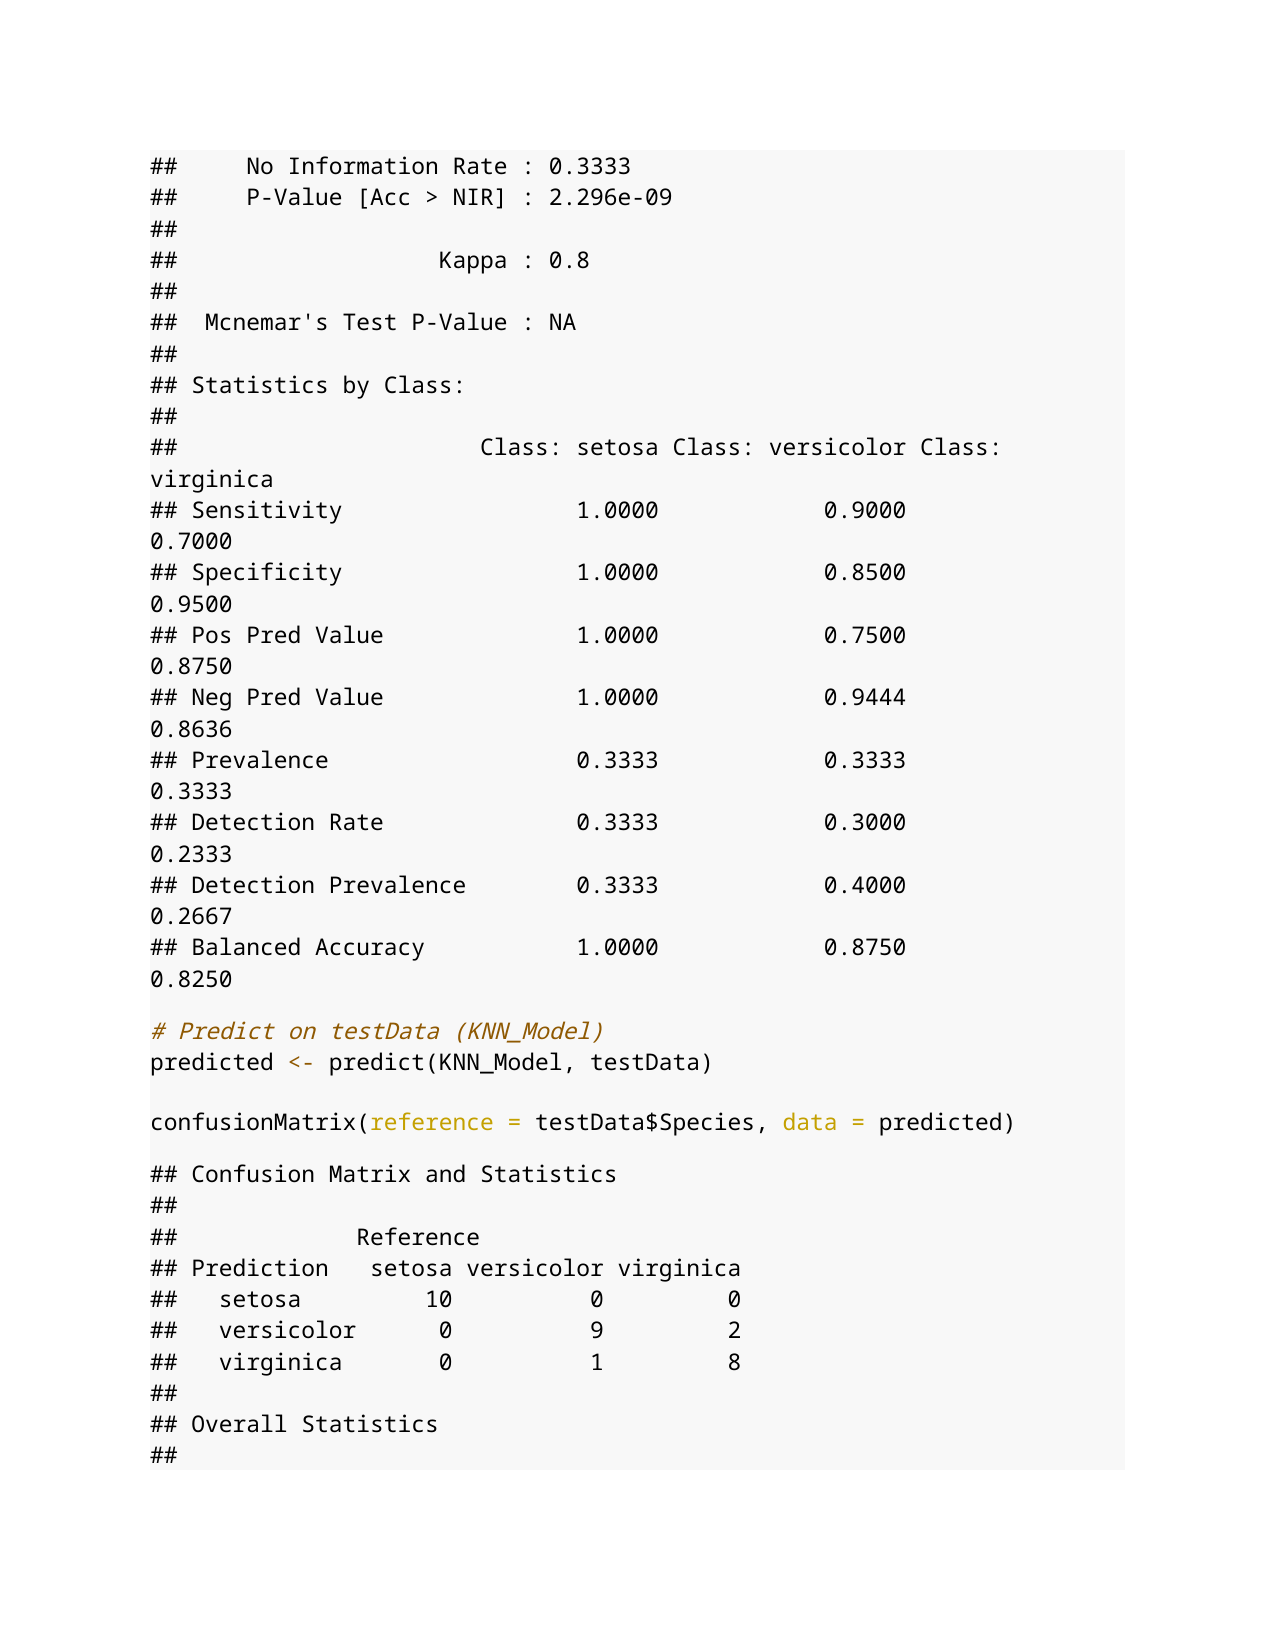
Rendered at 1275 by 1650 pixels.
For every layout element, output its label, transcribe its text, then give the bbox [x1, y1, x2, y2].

text # Predict on testData (KNN_Model) predicted <- predict(KNN_Model, testData) confusionMatrix(reference = testData$Species, data = predicted) [150, 1014, 1125, 1137]
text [150, 150, 1125, 994]
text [150, 1158, 1125, 1470]
